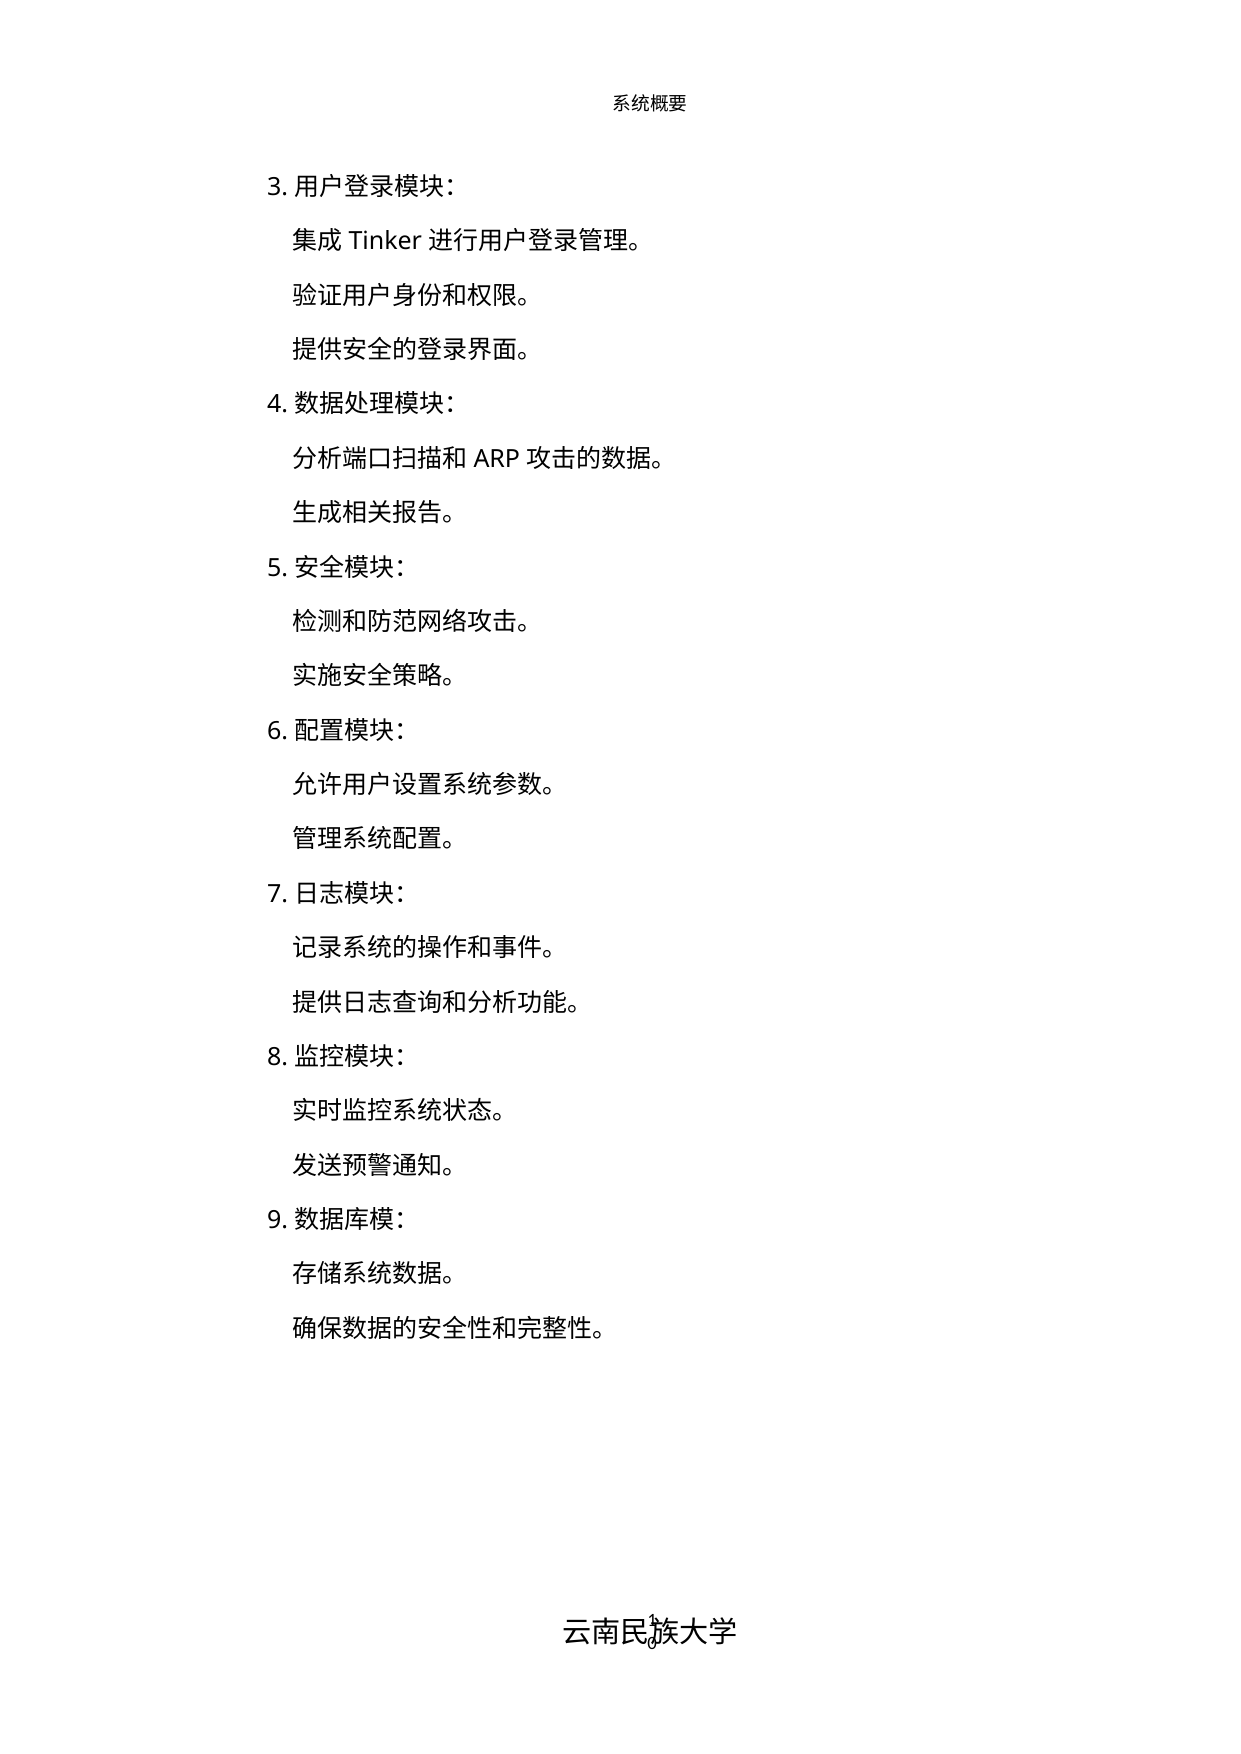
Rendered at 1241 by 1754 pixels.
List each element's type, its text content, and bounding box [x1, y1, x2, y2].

text 检测和防范网络攻击。 [217, 601, 1082, 638]
text 允许用户设置系统参数。 [217, 764, 1082, 801]
text 验证用户身份和权限。 [217, 275, 1082, 311]
text 发送预警通知。 [217, 1145, 1082, 1181]
text 实施安全策略。 [217, 656, 1082, 692]
text 分析端口扫描和 ARP 攻击的数据。 [217, 438, 1082, 474]
text 5. 安全模块： [217, 547, 1082, 583]
text 实时监控系统状态。 [217, 1091, 1082, 1127]
text 提供日志查询和分析功能。 [217, 982, 1082, 1018]
text 8. 监控模块： [217, 1036, 1082, 1073]
text 9. 数据库模： [217, 1199, 1082, 1236]
text 提供安全的登录界面。 [217, 329, 1082, 366]
text 管理系统配置。 [217, 819, 1082, 855]
text 集成 Tinker 进行用户登录管理。 [217, 221, 1082, 257]
text 确保数据的安全性和完整性。 [217, 1308, 1082, 1344]
text 3. 用户登录模块： [217, 166, 1082, 203]
text 7. 日志模块： [217, 873, 1082, 909]
text 6. 配置模块： [217, 710, 1082, 746]
text 存储系统数据。 [217, 1254, 1082, 1290]
text 生成相关报告。 [217, 493, 1082, 529]
text 记录系统的操作和事件。 [217, 928, 1082, 964]
text 4. 数据处理模块： [217, 384, 1082, 420]
